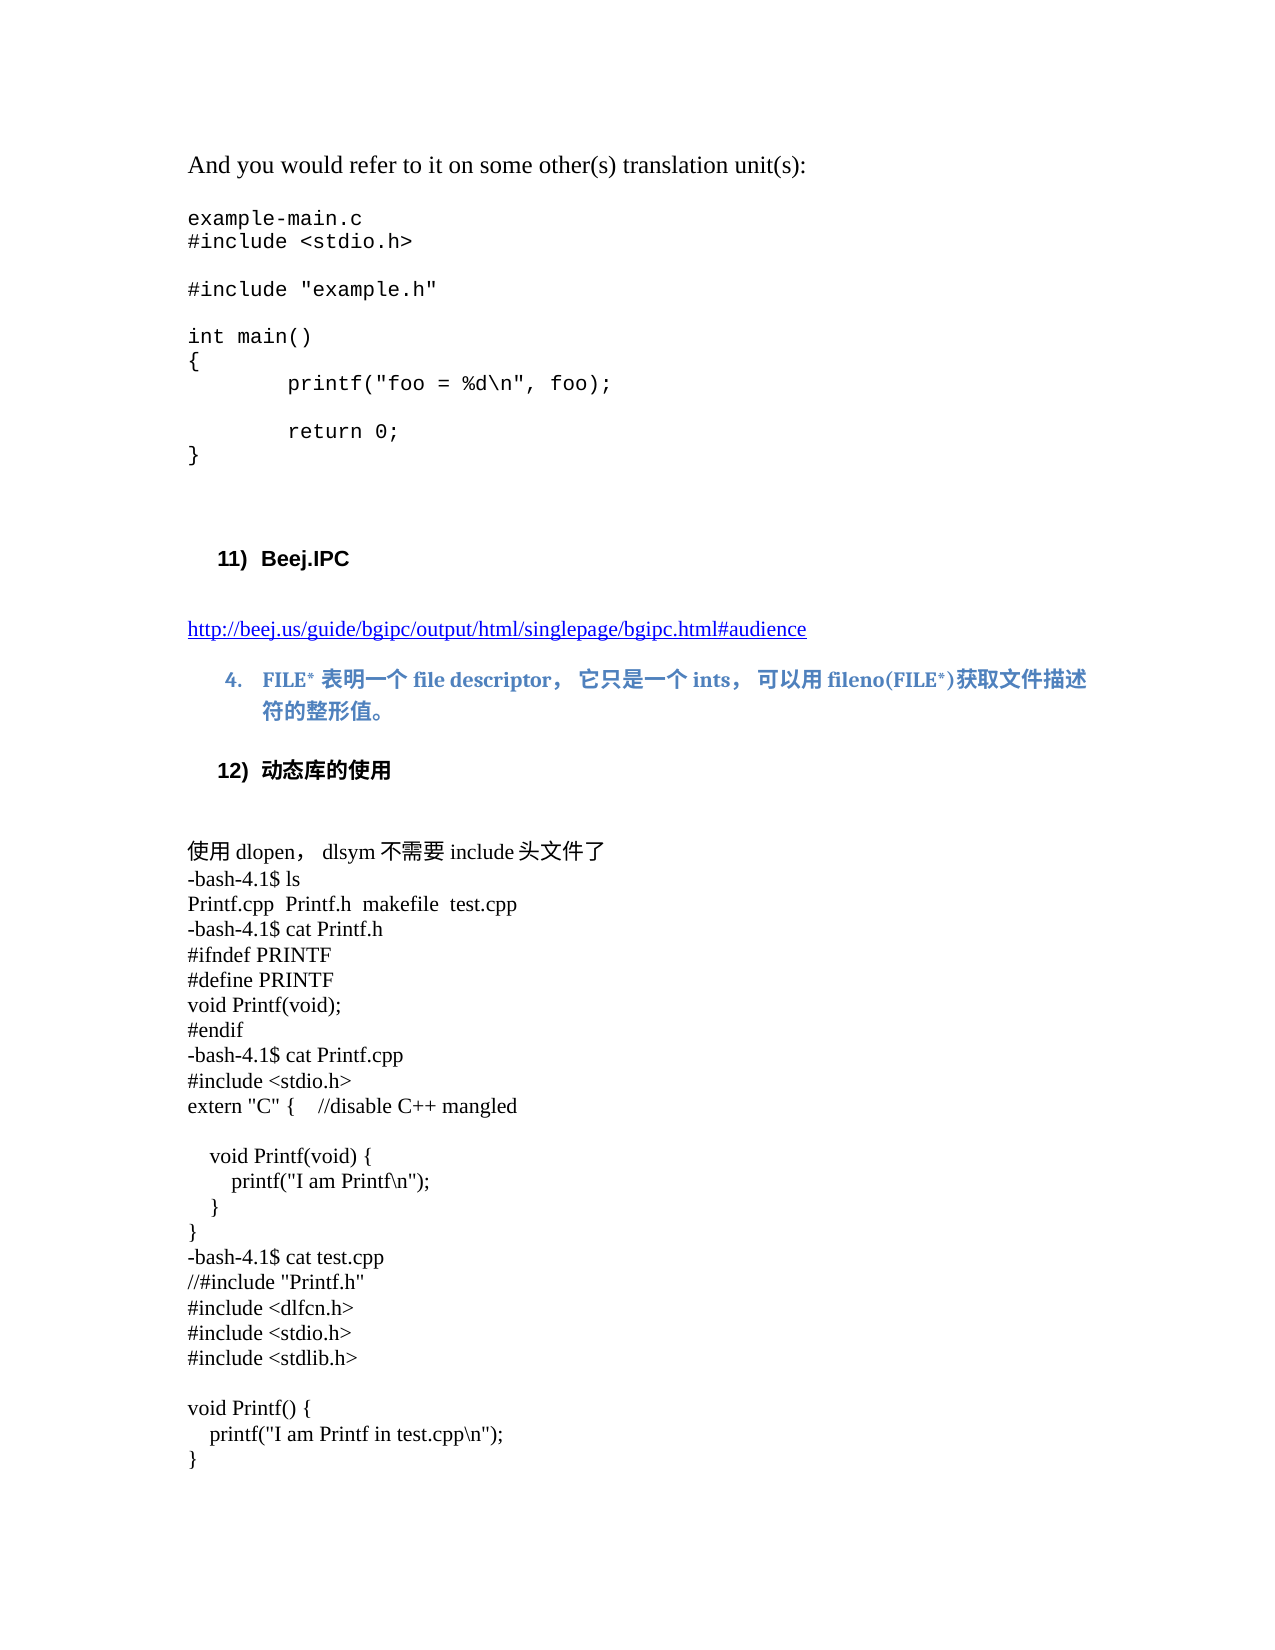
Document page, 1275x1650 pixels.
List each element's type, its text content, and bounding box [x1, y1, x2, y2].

text } [187, 1194, 1087, 1219]
text } [187, 1219, 1087, 1244]
text #include "example.h" [187, 279, 1087, 302]
text #ifndef PRINTF [187, 942, 1087, 967]
text printf("foo = %d\n", foo); [187, 373, 1087, 397]
text void Printf() { [187, 1395, 1087, 1421]
text extern "C" { //disable C++ mangled [187, 1093, 1087, 1118]
text #endif [187, 1017, 1087, 1042]
text } [187, 1446, 1087, 1471]
text -bash-4.1$ cat Printf.h [187, 916, 1087, 942]
text #include <stdio.h> [187, 232, 1087, 255]
text -bash-4.1$ ls [187, 866, 1087, 891]
text { [187, 350, 1087, 373]
text And you would refer to it on some other(s) translation unit(s): [187, 150, 1087, 179]
text } [187, 444, 1087, 468]
subtitle Beej.IPC [217, 546, 1087, 571]
text #include <stdio.h> [187, 1320, 1087, 1345]
text int main() [187, 326, 1087, 350]
text #include <dlfcn.h> [187, 1294, 1087, 1320]
text 使用dlopen， dlsym不需要include头文件了 [187, 834, 1087, 866]
text -bash-4.1$ cat test.cpp [187, 1244, 1087, 1269]
subtitle 动态库的使用 [217, 753, 1087, 784]
text http://beej.us/guide/bgipc/output/html/singlepage/bgipc.html#audience [187, 616, 1087, 641]
text Printf.cpp Printf.h makefile test.cpp [187, 891, 1087, 916]
text void Printf(void) { [187, 1143, 1087, 1168]
text //#include "Printf.h" [187, 1269, 1087, 1294]
text void Printf(void); [187, 992, 1087, 1017]
text #include <stdio.h> [187, 1068, 1087, 1093]
text example-main.c [187, 208, 1087, 232]
text #include <stdlib.h> [187, 1345, 1087, 1370]
text return 0; [187, 421, 1087, 444]
text -bash-4.1$ cat Printf.cpp [187, 1042, 1087, 1068]
text printf("I am Printf\n"); [187, 1168, 1087, 1194]
subtitle FILE* 表明一个file descriptor， 它只是一个ints， 可以用fileno(FILE*)获取文件描述符的整形值。 [225, 662, 1087, 726]
text #define PRINTF [187, 967, 1087, 992]
text printf("I am Printf in test.cpp\n"); [187, 1421, 1087, 1446]
